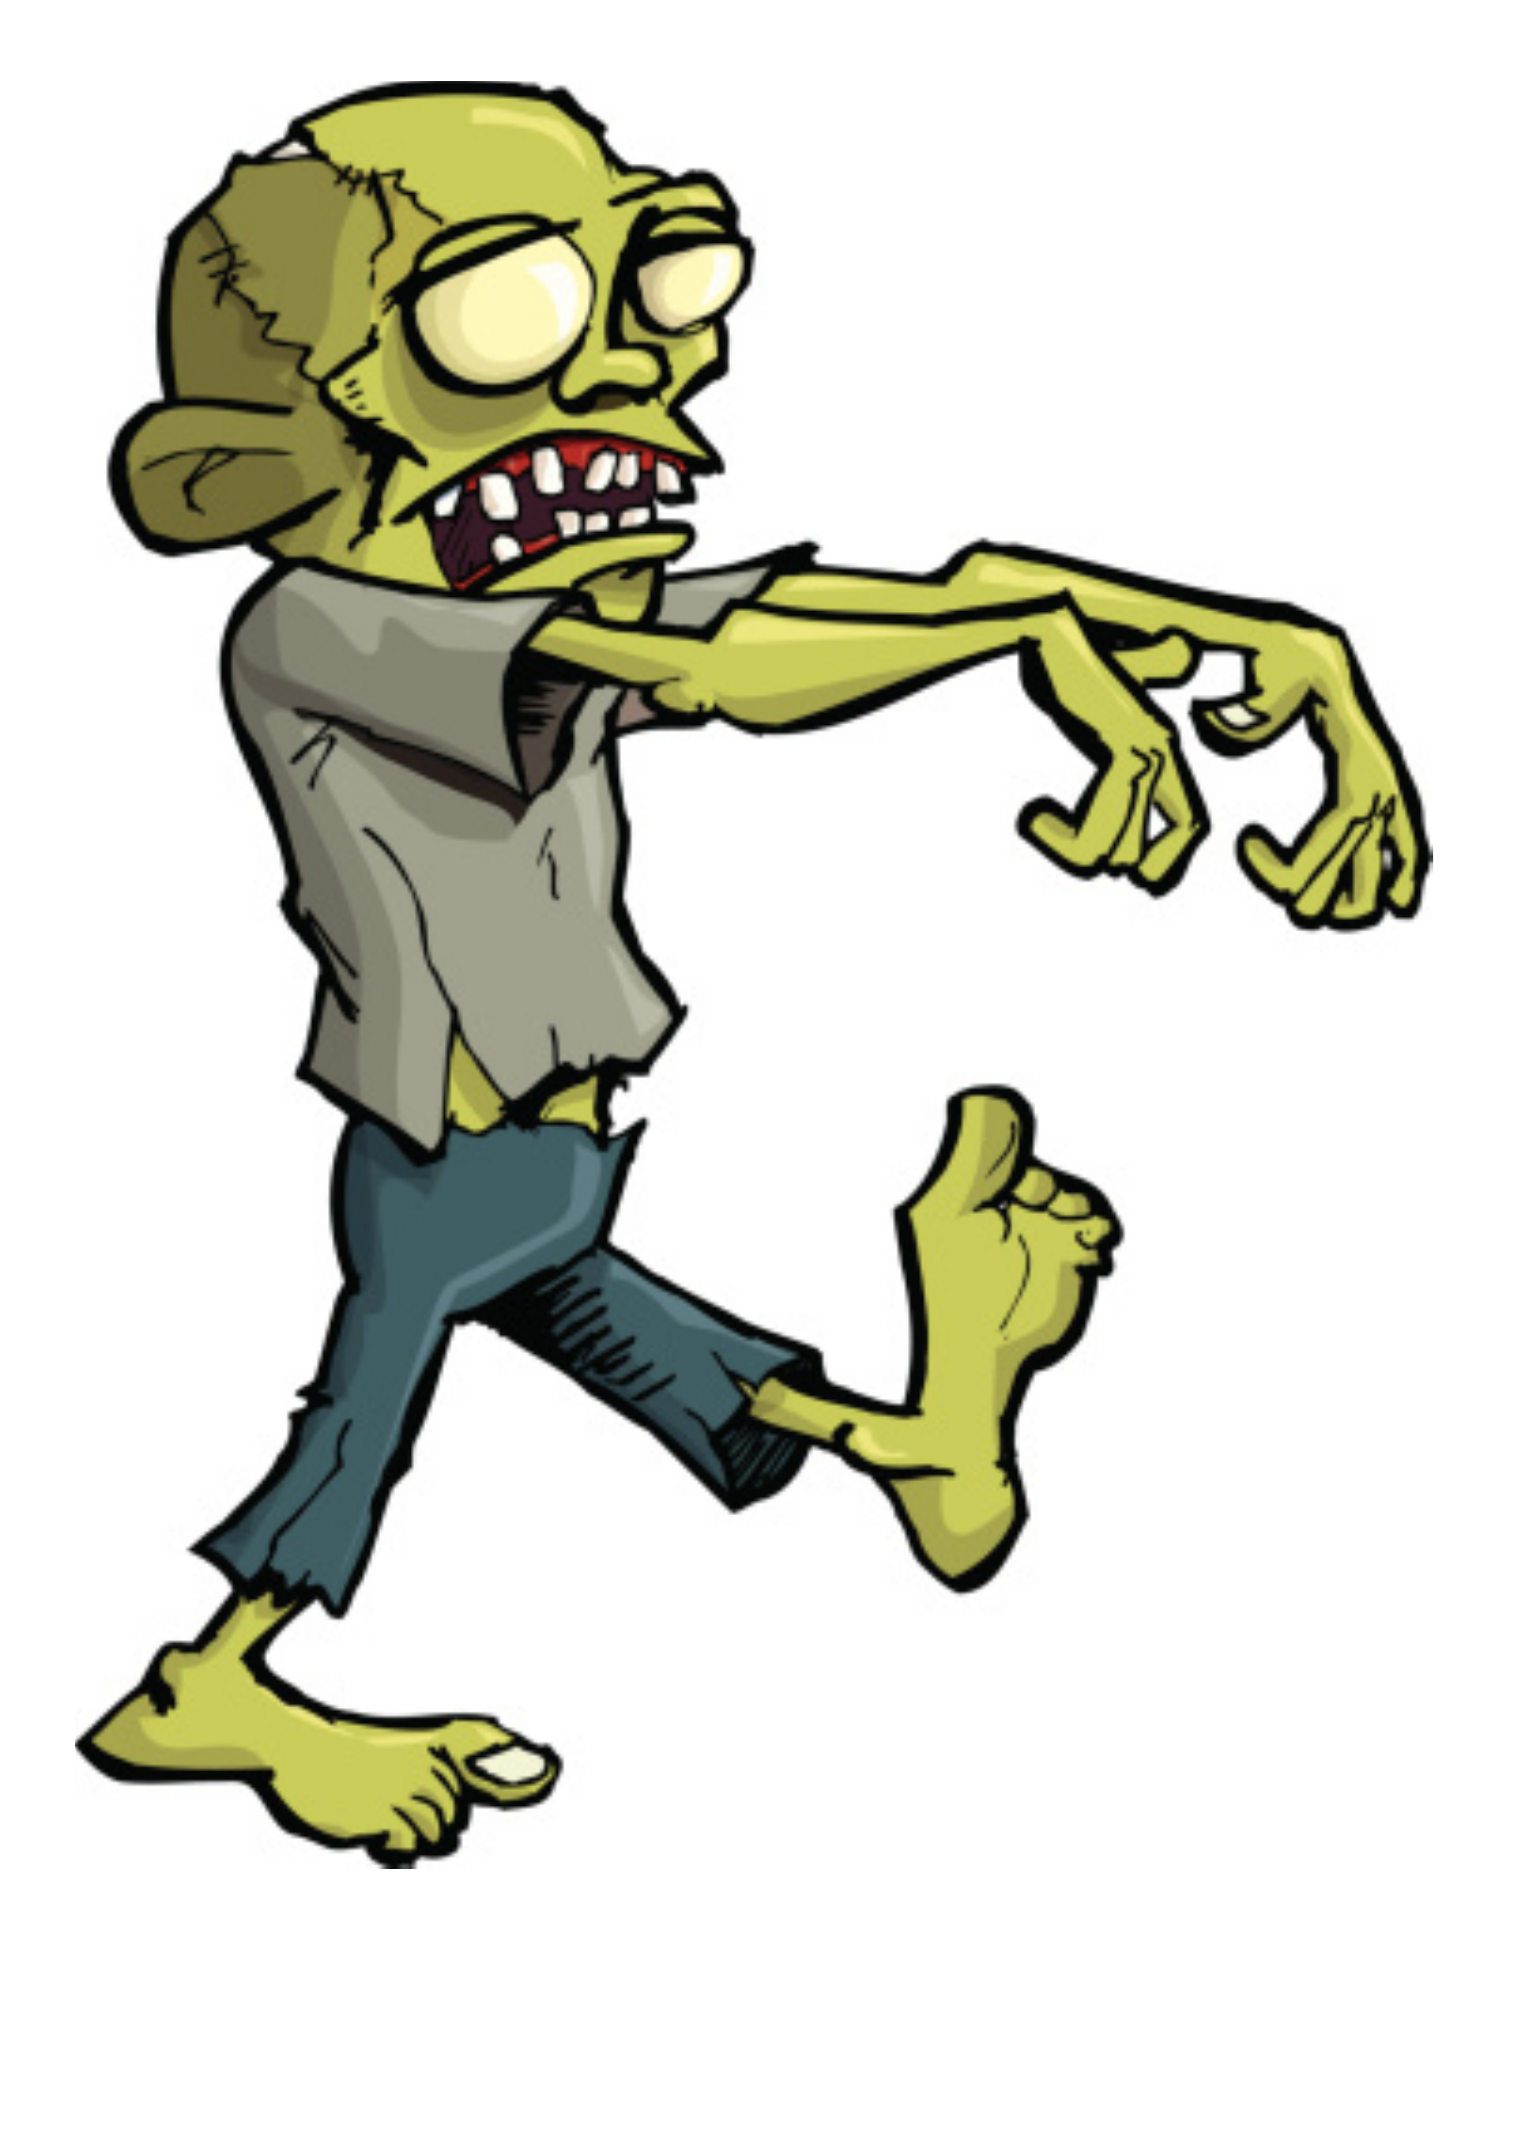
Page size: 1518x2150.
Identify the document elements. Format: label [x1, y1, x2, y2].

picture [75, 81, 1434, 1869]
